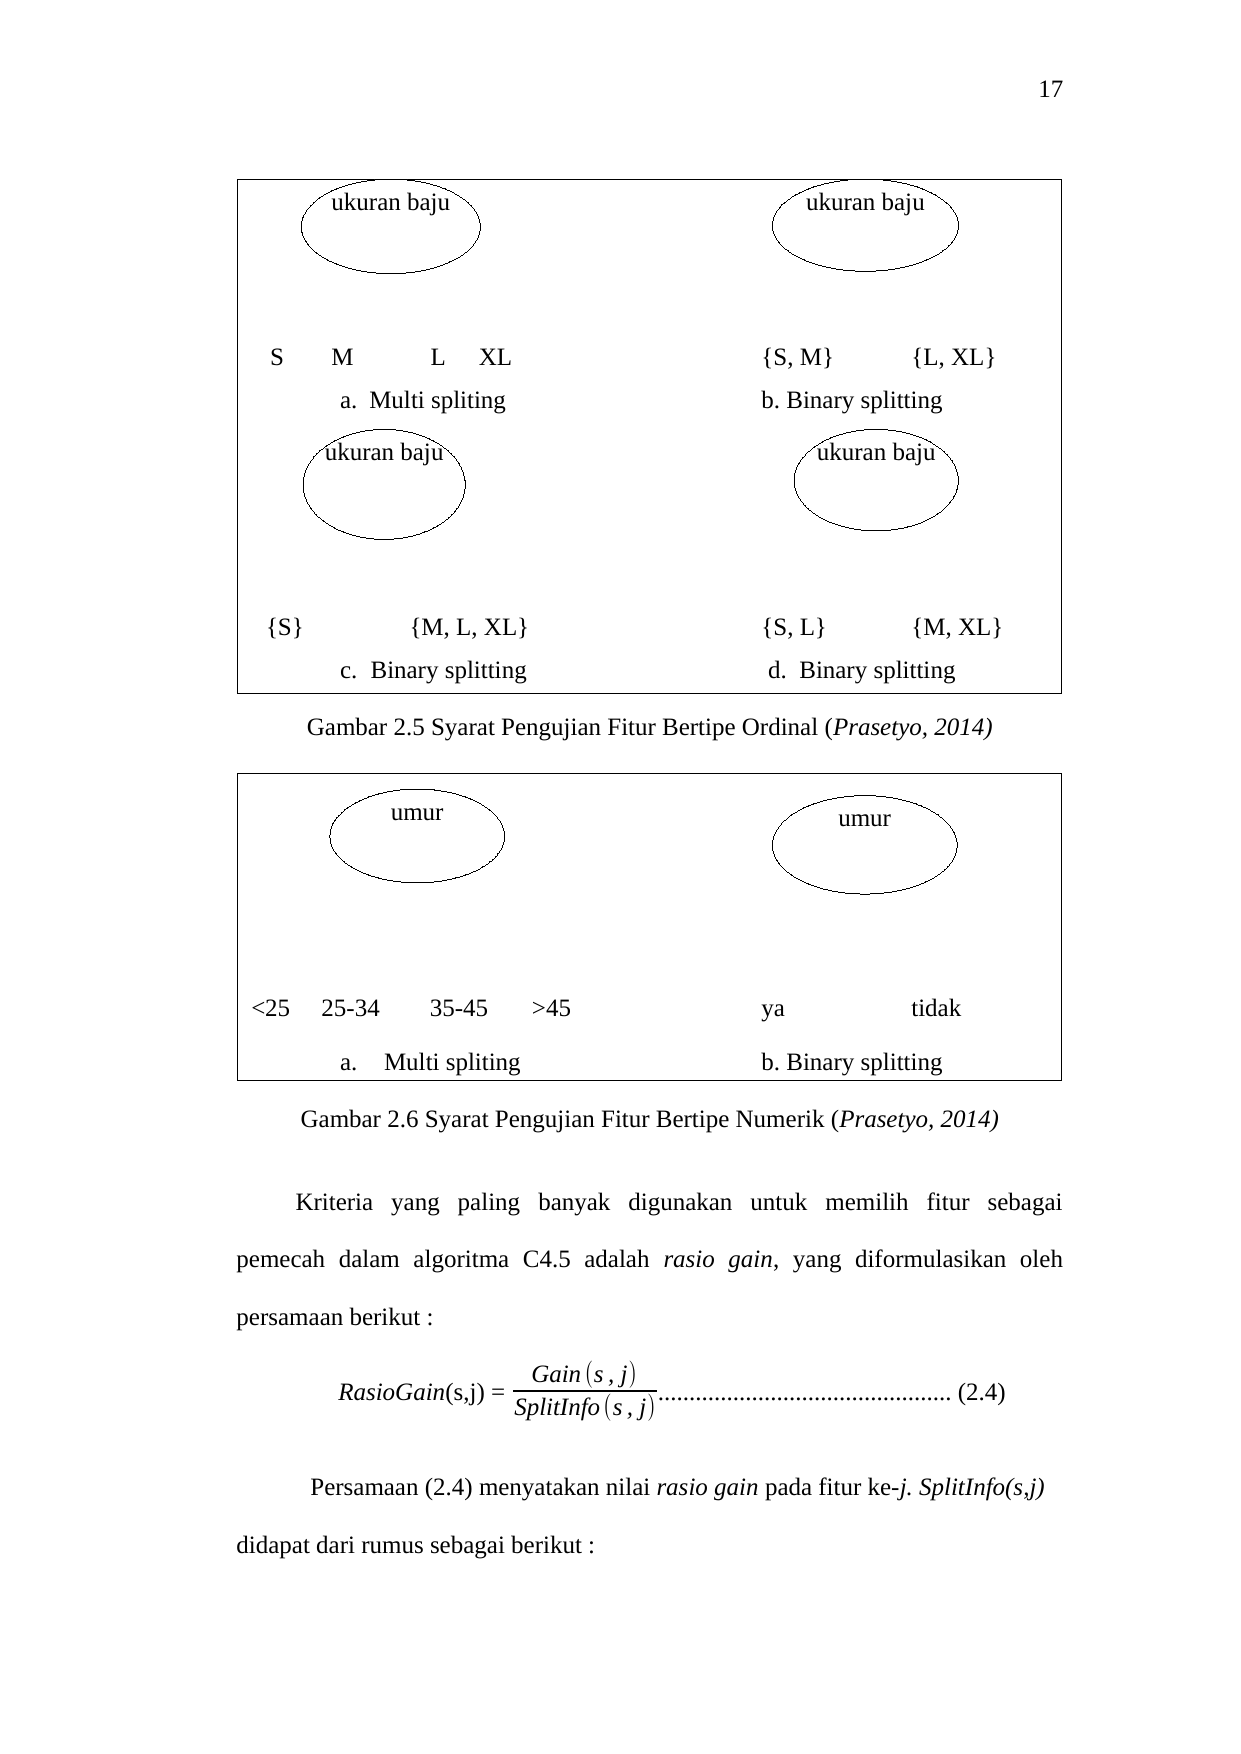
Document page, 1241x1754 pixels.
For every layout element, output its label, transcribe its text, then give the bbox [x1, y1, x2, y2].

text Persamaan (2.4) menyatakan nilai rasio gain pada fitur ke-j. SplitInfo(s,j) didapat dari rumus sebagai berikut : [236, 1472, 1063, 1559]
text Gambar 2.5 Syarat Pengujian Fitur Bertipe Ordinal (Prasetyo, 2014) [236, 712, 1063, 741]
text <25 25-34 35-45 >45 ya tidak [236, 993, 1063, 1021]
list Binary splitting d. Binary splitting [340, 655, 1063, 684]
text Kriteria yang paling banyak digunakan untuk memilih fitur sebagai pemecah dalam algoritma C4.5 adalah rasio gain, yang diformulasikan oleh persamaan berikut : [236, 1187, 1063, 1330]
list Multi spliting b. Binary splitting [340, 386, 1063, 414]
text Gambar 2.6 Syarat Pengujian Fitur Bertipe Numerik (Prasetyo, 2014) [236, 1104, 1063, 1133]
text RasioGain(s,j) = ............................................... (2.4) [236, 1359, 1063, 1423]
text {S} {M, L, XL} {S, L} {M, XL} [236, 612, 1063, 641]
text S M L XL {S, M} {L, XL} [236, 342, 1063, 370]
list Multi spliting b. Binary splitting [340, 1047, 1063, 1075]
